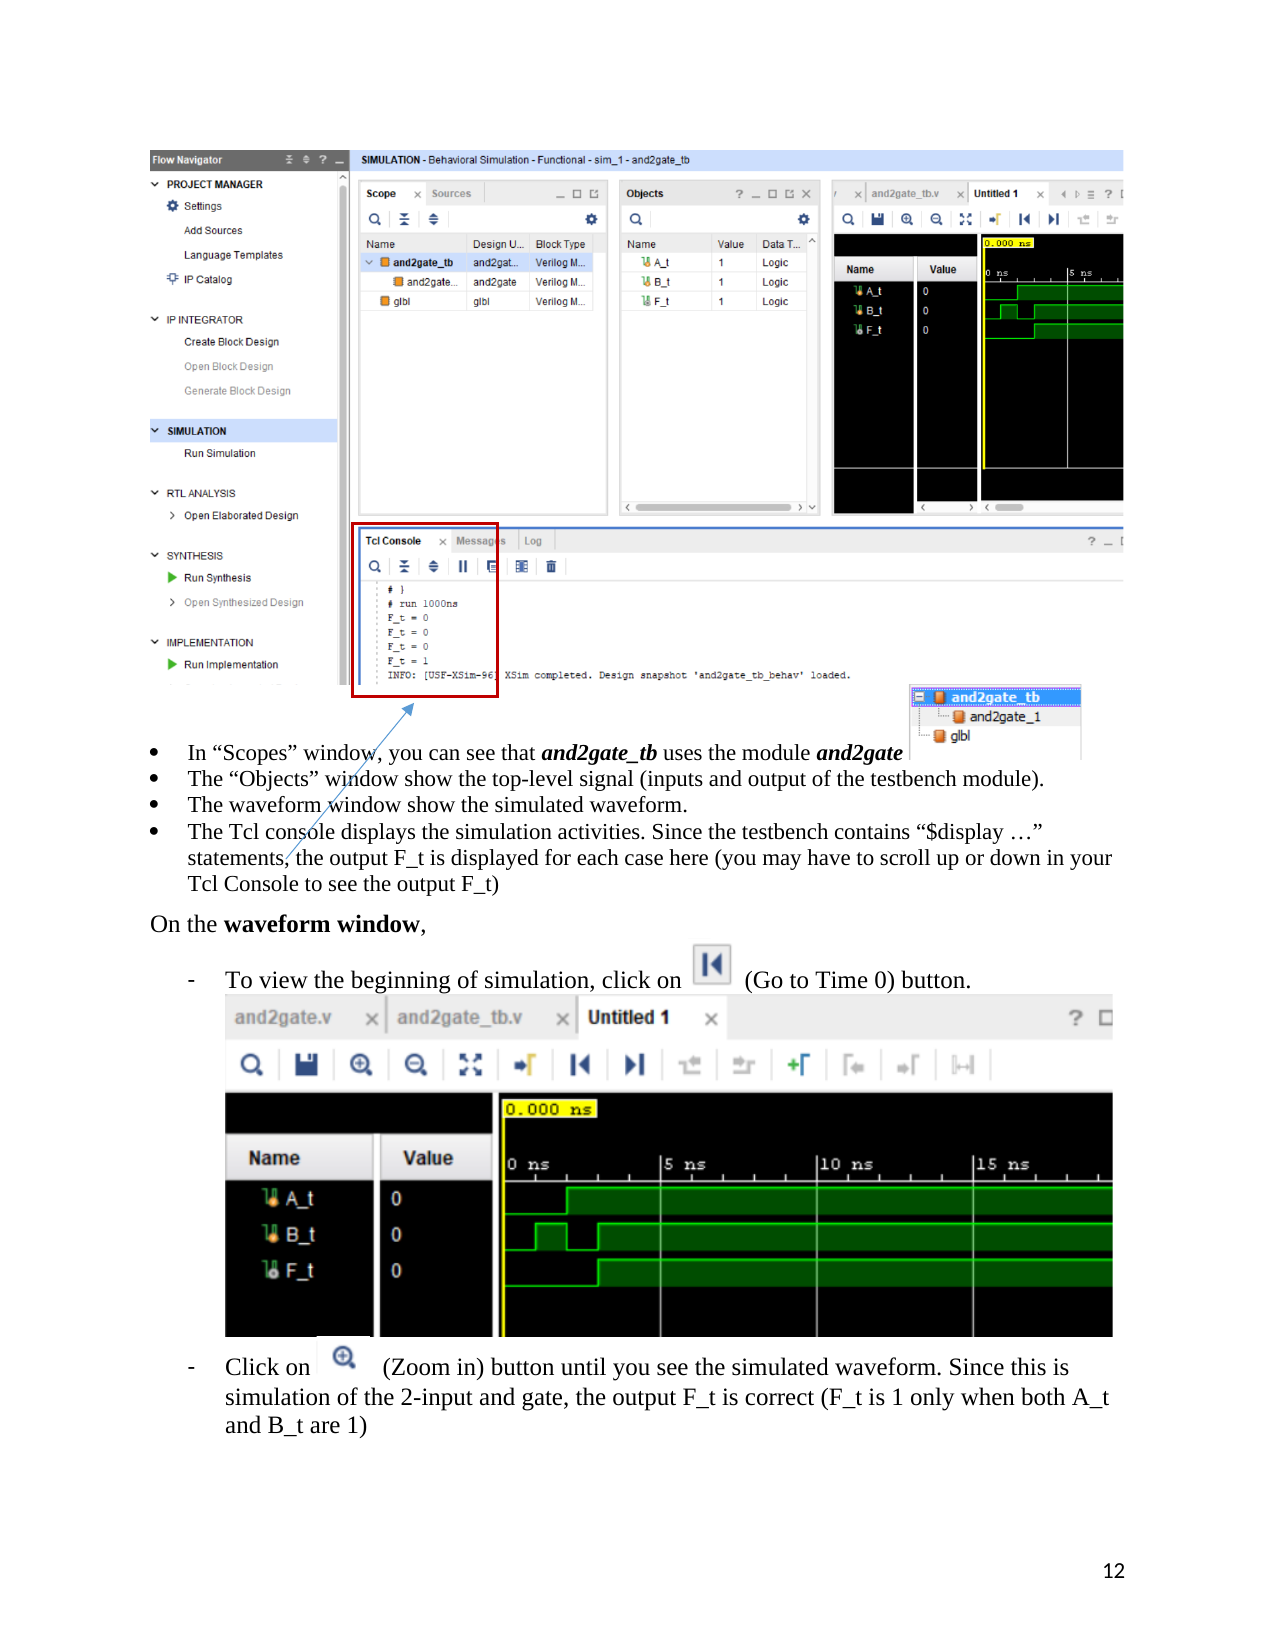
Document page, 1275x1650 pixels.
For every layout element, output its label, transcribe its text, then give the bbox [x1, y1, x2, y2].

list The “Objects” window show the top-level signal (inputs and output of the testbench module). [344, 765, 1125, 791]
list Click on (Zoom in) button until you see the simulated waveform. Since this is simulation of the 2-input and gate, the output F_t is correct (F_t is 1 only when both A_t and B_t are 1) [187, 1336, 1125, 1439]
picture [150, 150, 1124, 760]
list The “Objects” window show the top-level signal (inputs and output of the testbench module). [150, 765, 361, 791]
picture [688, 938, 739, 988]
text On the waveform window, [150, 909, 1125, 938]
list The Tcl console displays the simulation activities. Since the testbench contains “$display …” statements, the output F_t is displayed for each case here (you may have to scroll up or down in your Tcl Console to see the output F_t) [150, 818, 1125, 897]
list In “Scopes” window, you can see that and2gate_tb uses the module and2gate [150, 684, 1125, 765]
picture [225, 994, 1113, 1376]
list The waveform window show the simulated waveform. [322, 791, 1125, 818]
list To view the beginning of simulation, click on (Go to Time 0) button. [187, 938, 1125, 994]
picture [354, 525, 496, 685]
list The waveform window show the simulated waveform. [150, 791, 340, 818]
